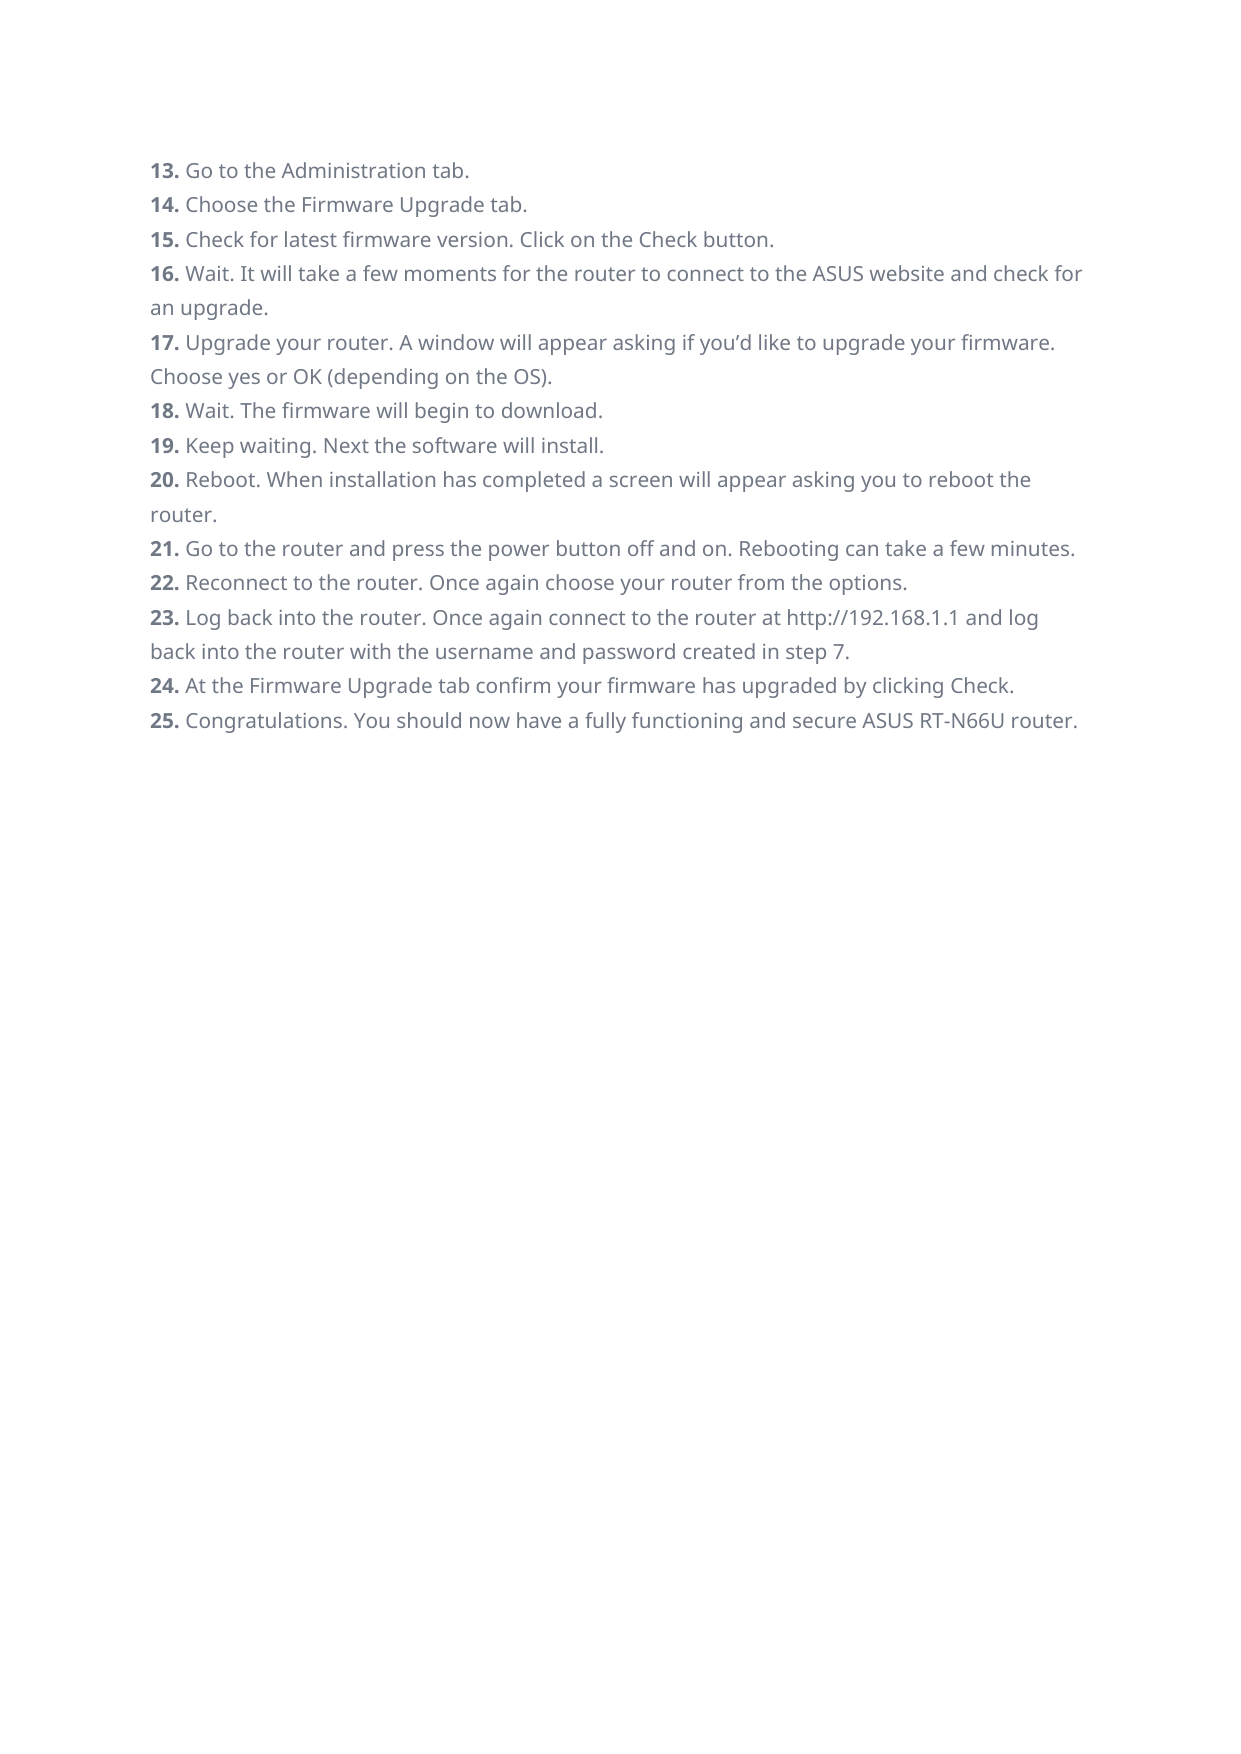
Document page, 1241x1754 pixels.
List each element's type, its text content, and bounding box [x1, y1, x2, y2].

text 21. Go to the router and press the power button off and on. Rebooting can take a few minutes. [150, 528, 1090, 562]
text 14. Choose the Firmware Upgrade tab. [150, 184, 1090, 219]
text 16. Wait. It will take a few moments for the router to connect to the ASUS website and check for an upgrade. [150, 253, 1090, 322]
text 20. Reboot. When installation has completed a screen will appear asking you to reboot the router. [150, 459, 1090, 528]
text 15. Check for latest firmware version. Click on the Check button. [150, 219, 1090, 253]
text 22. Reconnect to the router. Once again choose your router from the options. [150, 562, 1090, 597]
text 17. Upgrade your router. A window will appear asking if you’d like to upgrade your firmware. Choose yes or OK (depending on the OS). [150, 322, 1090, 391]
text 23. Log back into the router. Once again connect to the router at http://192.168.1.1 and log back into the router with the username and password created in step 7. [150, 597, 1090, 666]
text 18. Wait. The firmware will begin to download. [150, 391, 1090, 425]
text 25. Congratulations. You should now have a fully functioning and secure ASUS RT-N66U router. [150, 700, 1090, 734]
text 13. Go to the Administration tab. [150, 150, 1090, 184]
text 24. At the Firmware Upgrade tab confirm your firmware has upgraded by clicking Check. [150, 666, 1090, 700]
text 19. Keep waiting. Next the software will install. [150, 425, 1090, 459]
